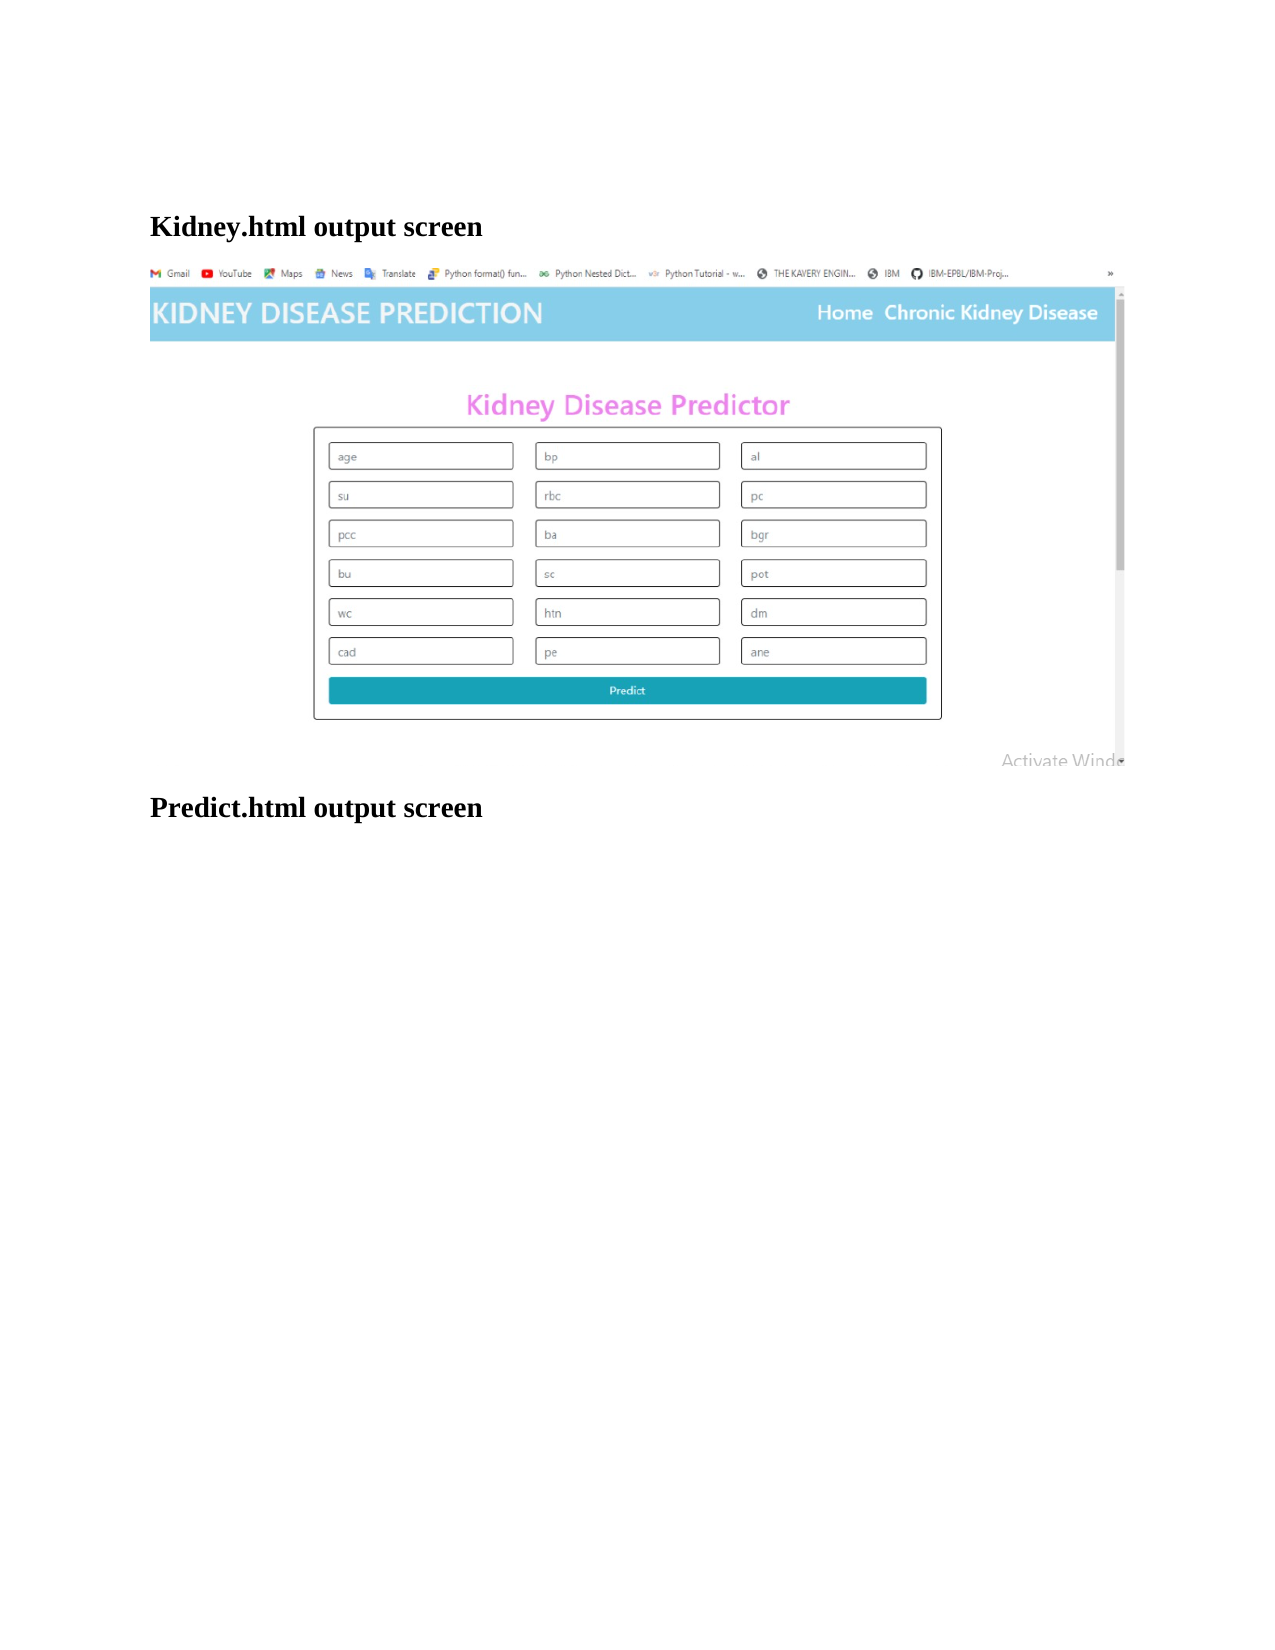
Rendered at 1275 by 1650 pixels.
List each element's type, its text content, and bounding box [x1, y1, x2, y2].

text Predict.html output screen [150, 791, 1125, 824]
picture [150, 268, 1125, 766]
text Kidney.html output screen [150, 209, 1125, 243]
